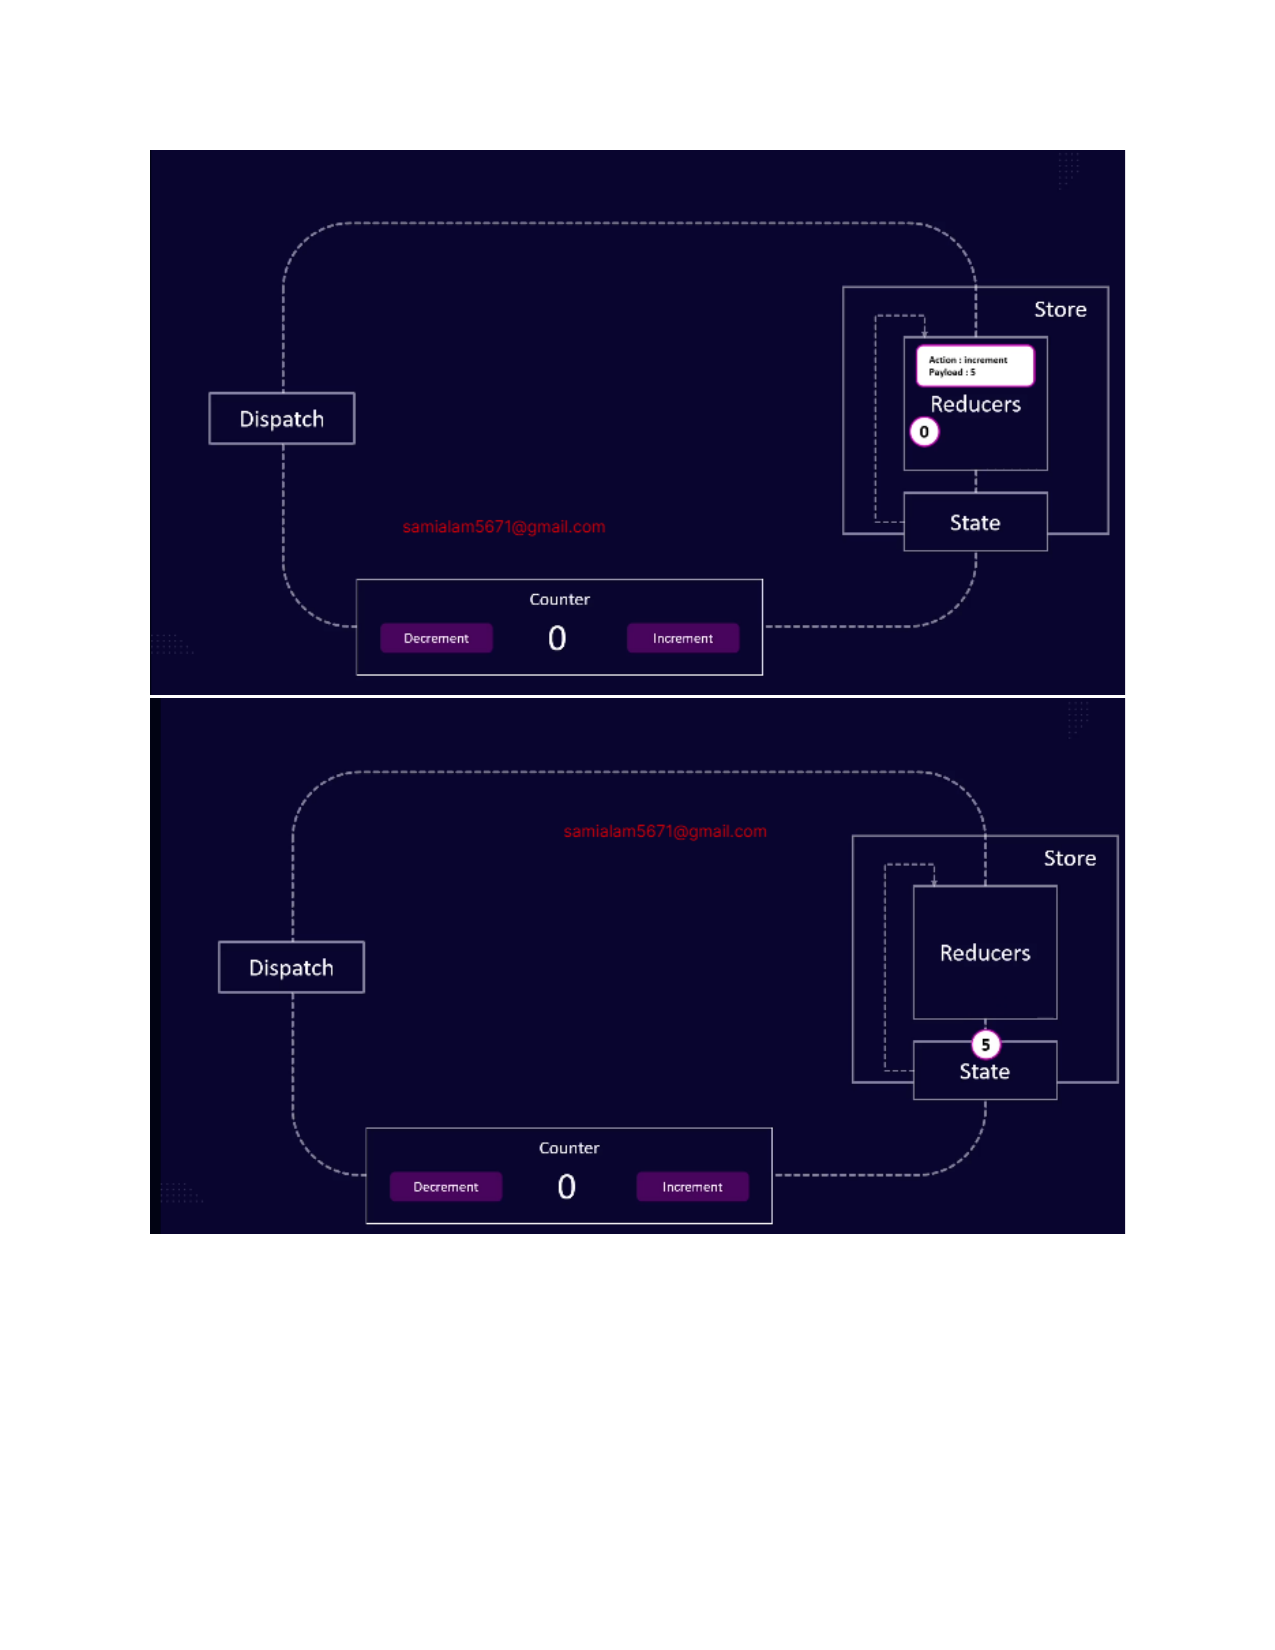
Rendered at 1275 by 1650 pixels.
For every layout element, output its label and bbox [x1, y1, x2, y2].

picture [150, 698, 1125, 1234]
picture [150, 150, 1125, 695]
